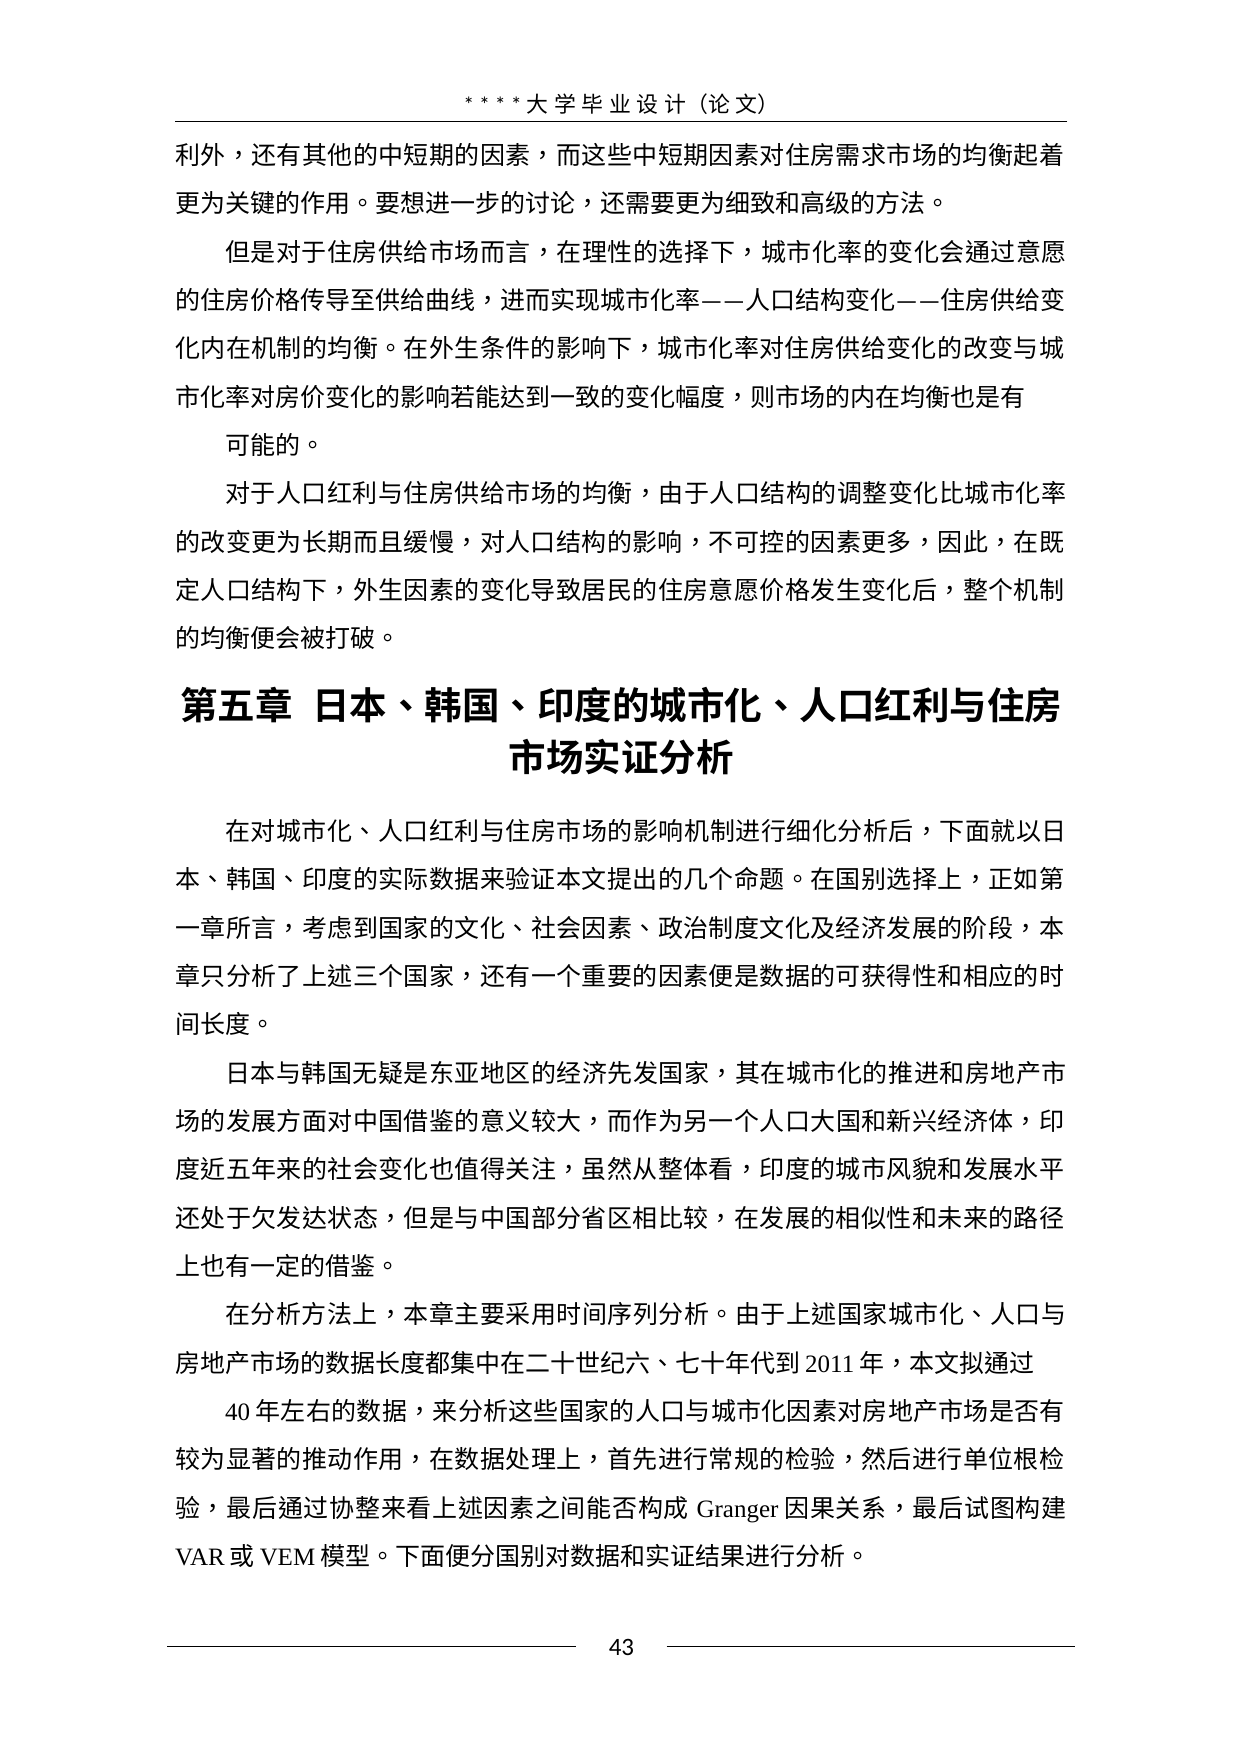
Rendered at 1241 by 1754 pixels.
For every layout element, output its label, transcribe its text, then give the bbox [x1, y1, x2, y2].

text 对于人口红利与住房供给市场的均衡，由于人口结构的调整变化比城市化率的改变更为长期而且缓慢，对人口结构的影响，不可控的因素更多，因此，在既定人口结构下，外生因素的变化导致居民的住房意愿价格发生变化后，整个机制的均衡便会被打破。 [175, 461, 1067, 654]
text 可能的。 [175, 412, 1067, 461]
text 在分析方法上，本章主要采用时间序列分析。由于上述国家城市化、人口与房地产市场的数据长度都集中在二十世纪六、七十年代到2011年，本文拟通过 [175, 1282, 1067, 1378]
text 但是对于住房供给市场而言，在理性的选择下，城市化率的变化会通过意愿的住房价格传导至供给曲线，进而实现城市化率——人口结构变化——住房供给变化内在机制的均衡。在外生条件的影响下，城市化率对住房供给变化的改变与城市化率对房价变化的影响若能达到一致的变化幅度，则市场的内在均衡也是有 [175, 219, 1067, 412]
text 日本与韩国无疑是东亚地区的经济先发国家，其在城市化的推进和房地产市场的发展方面对中国借鉴的意义较大，而作为另一个人口大国和新兴经济体，印度近五年来的社会变化也值得关注，虽然从整体看，印度的城市风貌和发展水平还处于欠发达状态，但是与中国部分省区相比较，在发展的相似性和未来的路径上也有一定的借鉴。 [175, 1040, 1067, 1282]
subtitle 第五章 日本、韩国、印度的城市化、人口红利与住房市场实证分析 [175, 678, 1067, 782]
text 40年左右的数据，来分析这些国家的人口与城市化因素对房地产市场是否有较为显著的推动作用，在数据处理上，首先进行常规的检验，然后进行单位根检验，最后通过协整来看上述因素之间能否构成Granger因果关系，最后试图构建VAR或VEM模型。下面便分国别对数据和实证结果进行分析。 [175, 1378, 1067, 1572]
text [175, 122, 1067, 219]
text 在对城市化、人口红利与住房市场的影响机制进行细化分析后，下面就以日本、韩国、印度的实际数据来验证本文提出的几个命题。在国别选择上，正如第一章所言，考虑到国家的文化、社会因素、政治制度文化及经济发展的阶段，本章只分析了上述三个国家，还有一个重要的因素便是数据的可获得性和相应的时间长度。 [175, 798, 1067, 1040]
